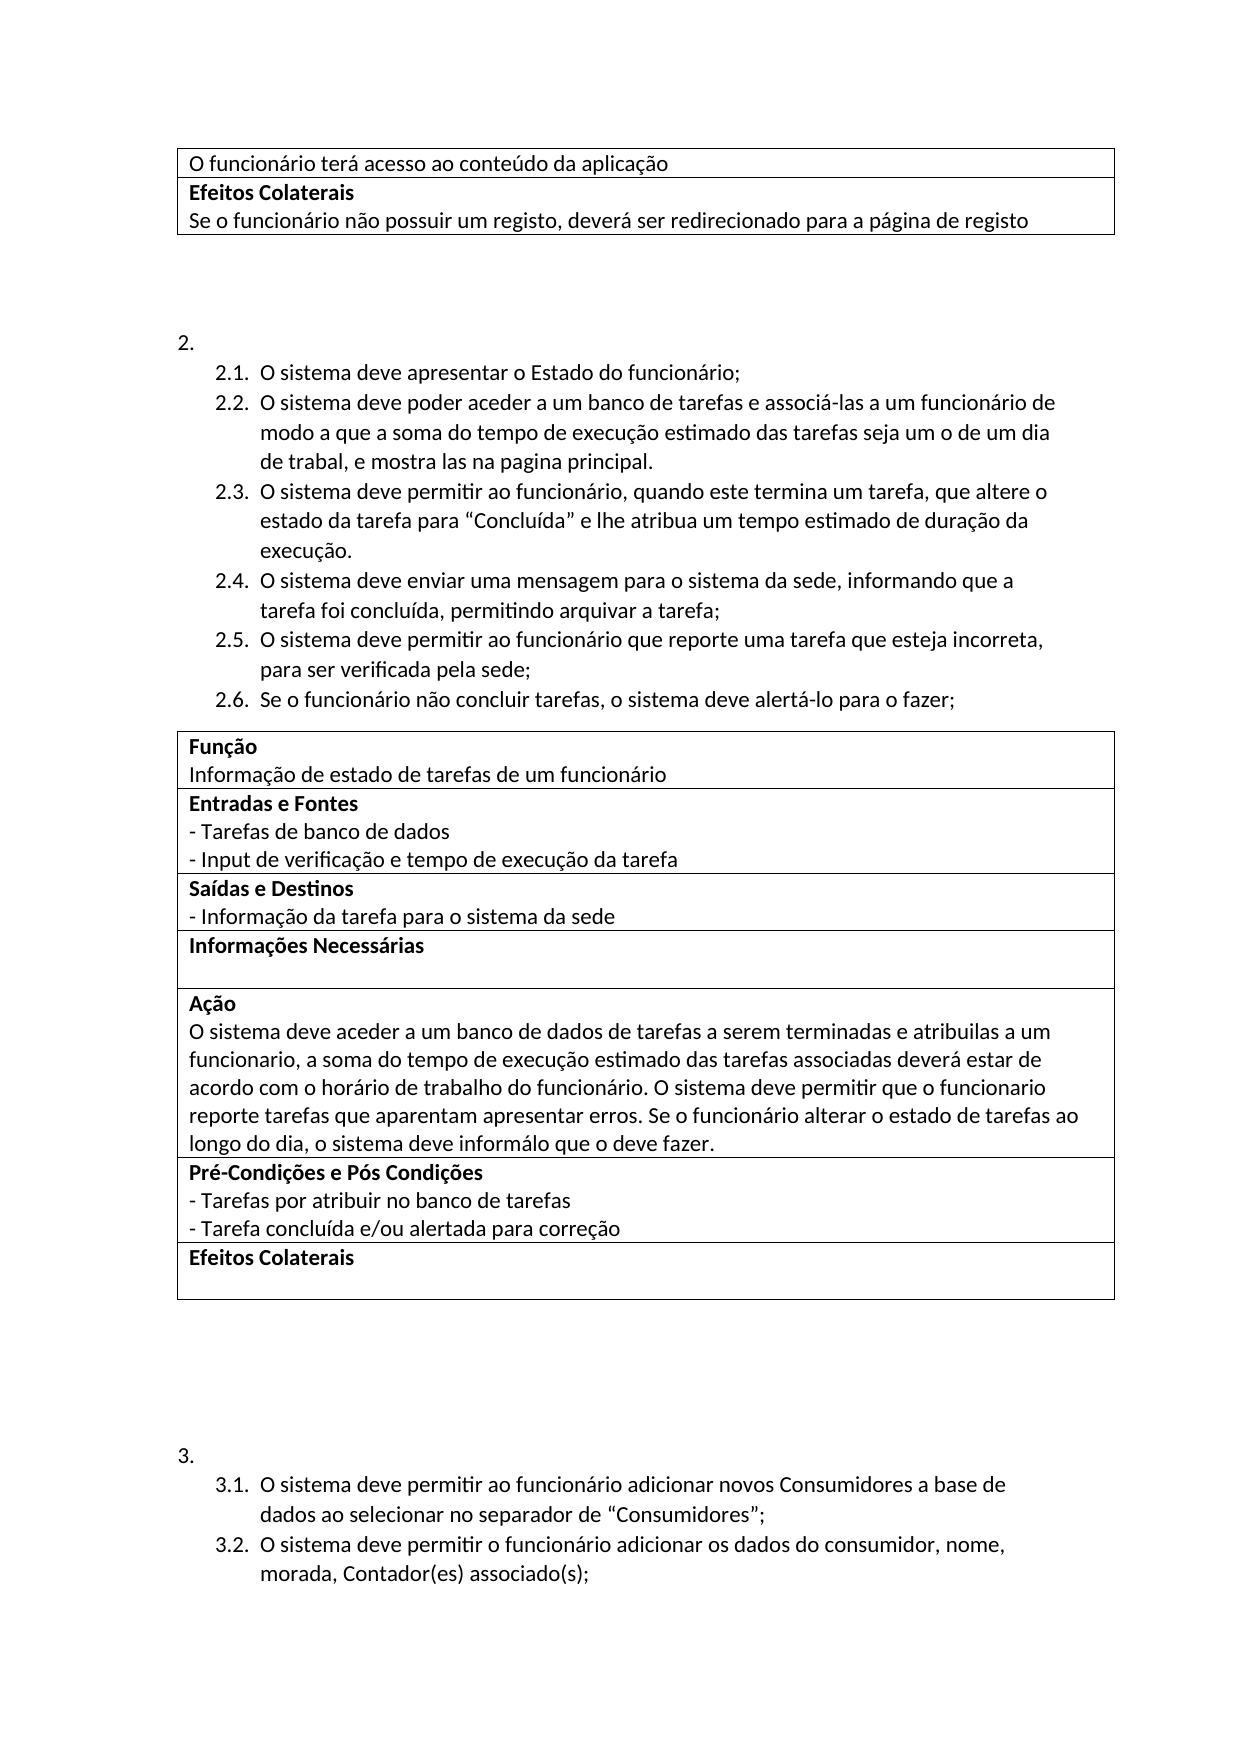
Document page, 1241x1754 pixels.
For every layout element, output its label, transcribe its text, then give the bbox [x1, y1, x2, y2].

list O sistema deve enviar uma mensagem para o sistema da sede, informando que a tarefa foi concluída, permitindo arquivar a tarefa; [215, 566, 1063, 624]
list O sistema deve permitir ao funcionário, quando este termina um tarefa, que altere o estado da tarefa para “Concluída” e lhe atribua um tempo estimado de duração da execução. [215, 477, 1063, 564]
table_header Função Informação de estado de tarefas de um funcionário [178, 732, 1114, 788]
list O sistema deve apresentar o Estado do funcionário; [215, 358, 1063, 386]
list O sistema deve permitir ao funcionário que reporte uma tarefa que esteja incorreta, para ser verificada pela sede; [215, 625, 1063, 683]
table_cell Pré-Condições e Pós Condições - Tarefas por atribuir no banco de tarefas - Tarefa concluída e/ou alertada para correção [178, 1158, 1114, 1242]
table_cell Pré-Condições e Pós Condições O funcionário deve ter um registo no sistema. O funcionário terá acesso ao conteúdo da aplicação [178, 149, 1114, 177]
list O sistema deve permitir ao funcionário adicionar novos Consumidores a base de dados ao selecionar no separador de “Consumidores”; [215, 1471, 1063, 1528]
table_cell Entradas e Fontes - Tarefas de banco de dados - Input de verificação e tempo de execução da tarefa [178, 789, 1114, 873]
table_cell Informações Necessárias [178, 931, 1114, 988]
list O sistema deve permitir o funcionário adicionar os dados do consumidor, nome, morada, Contador(es) associado(s); [215, 1530, 1063, 1588]
table_cell Ação O sistema deve aceder a um banco de dados de tarefas a serem terminadas e atribuilas a um funcionario, a soma do tempo de execução estimado das tarefas associadas deverá estar de acordo com o horário de trabalho do funcionário. O sistema deve permitir que o funcionario reporte tarefas que aparentam apresentar erros. Se o funcionário alterar o estado de tarefas ao longo do dia, o sistema deve informálo que o deve fazer. [178, 989, 1114, 1157]
list O sistema deve poder aceder a um banco de tarefas e associá-las a um funcionário de modo a que a soma do tempo de execução estimado das tarefas seja um o de um dia de trabal, e mostra las na pagina principal. [215, 388, 1063, 475]
table_cell Efeitos Colaterais [178, 1243, 1114, 1299]
list Se o funcionário não concluir tarefas, o sistema deve alertá-lo para o fazer; [215, 685, 1063, 713]
table_cell Efeitos Colaterais Se o funcionário não possuir um registo, deverá ser redirecionado para a página de registo [178, 178, 1114, 234]
table_cell Saídas e Destinos - Informação da tarefa para o sistema da sede [178, 874, 1114, 930]
